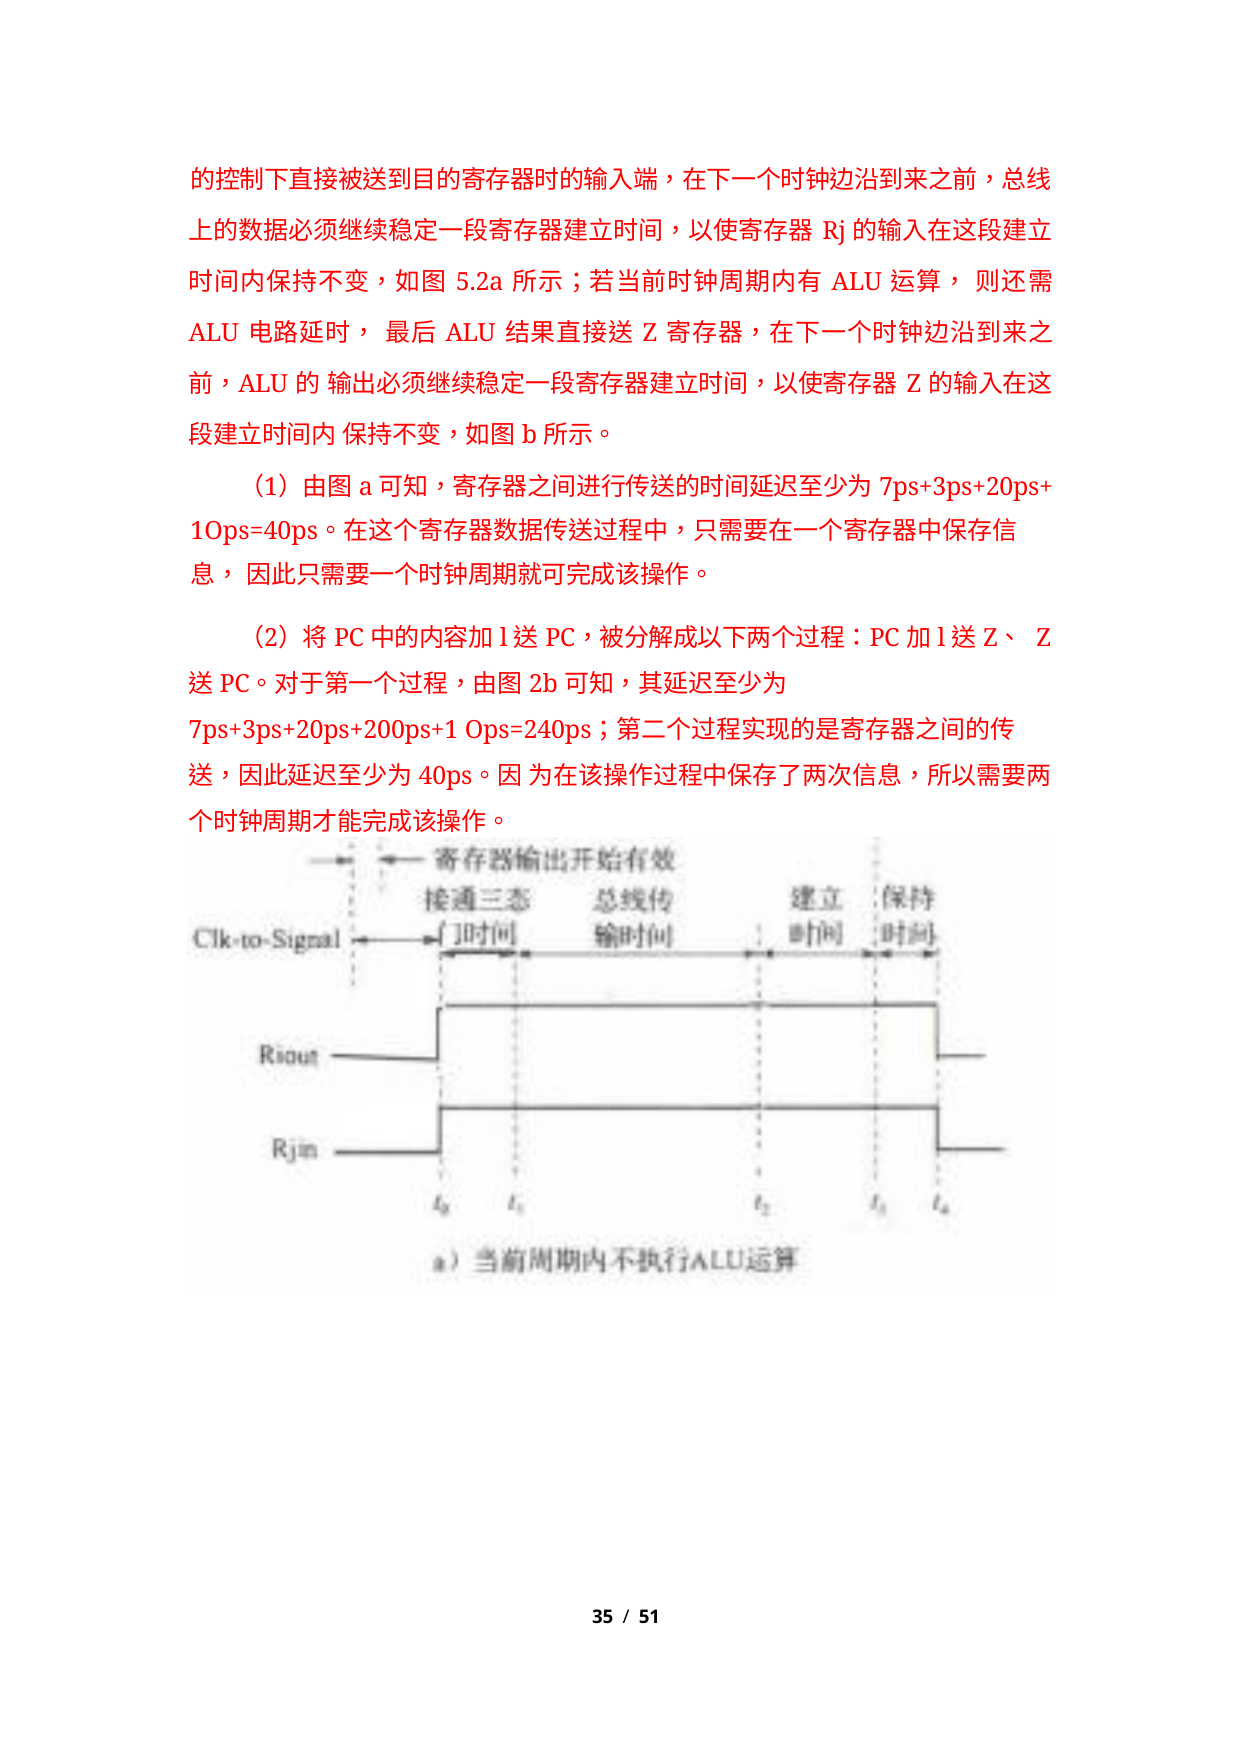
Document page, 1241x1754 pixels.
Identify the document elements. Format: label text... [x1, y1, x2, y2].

text （1）由图 a 可知，寄存器之间进行传送的时间延迟至少为 7ps+3ps+20ps+ 1Ops=40ps。在这个寄存器数据传送过程中，只需要在一个寄存器中保存信息， 因此只需要一个时钟周期就可完成该操作。 [190, 468, 1053, 591]
text （2）将 PC 中的内容加 l 送 PC，被分解成以下两个过程：PC 加 l 送 Z、 Z 送 PC。对于第一个过程，由图 2b 可知，其延迟至少为 7ps+3ps+20ps+200ps+1 Ops=240ps；第二个过程实现的是寄存器之间的传送，因此延迟至少为 40ps。因 为在该操作过程中保存了两次信息，所以需要两个时钟周期才能完成该操作。 [188, 620, 1053, 837]
picture [187, 837, 1053, 1292]
text 的控制下直接被送到目的寄存器时的输入端，在下一个时钟边沿到来之前，总线 上的数据必须继续稳定一段寄存器建立时间，以使寄存器 Rj 的输入在这段建立 时间内保持不变，如图 5.2a 所示；若当前时钟周期内有 ALU 运算， 则还需 ALU 电路延时， 最后 ALU 结果直接送 Z 寄存器，在下一个时钟边沿到来之前，ALU 的 输出必须继续稳定一段寄存器建立时间，以使寄存器 Z 的输入在这段建立时间内 保持不变，如图 b 所示。 [188, 162, 1053, 451]
